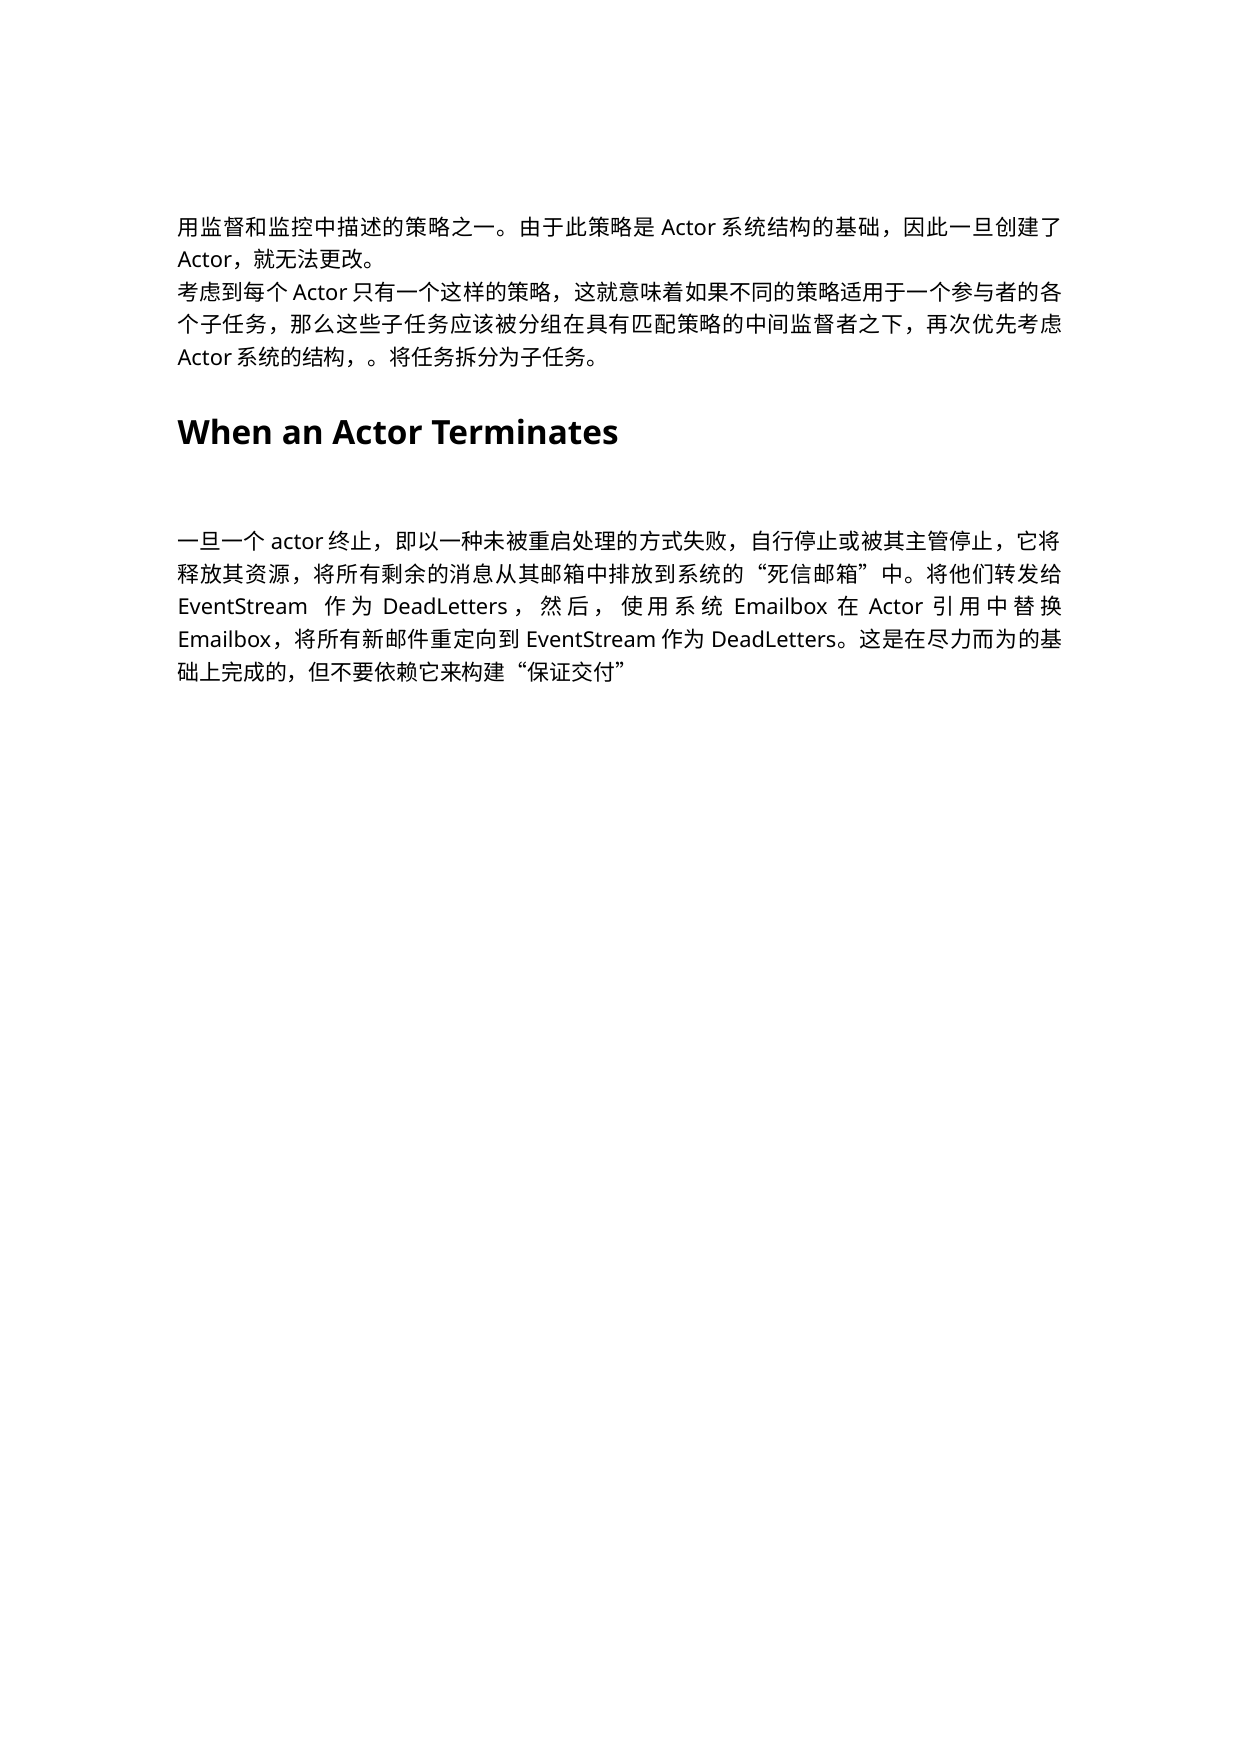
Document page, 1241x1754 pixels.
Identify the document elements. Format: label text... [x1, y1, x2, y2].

subtitle When an Actor Terminates [177, 399, 1063, 464]
text 考虑到每个Actor只有一个这样的策略，这就意味着如果不同的策略适用于一个参与者的各个子任务，那么这些子任务应该被分组在具有匹配策略的中间监督者之下，再次优先考虑Actor系统的结构，。将任务拆分为子任务。 [177, 274, 1063, 372]
text Actor最后处理子任务的故障。然后Proto.Actor透明的完成故障处理，对每个传入的故障应用监督和监控中描述的策略之一。由于此策略是Actor系统结构的基础，因此一旦创建了Actor，就无法更改。 [177, 209, 1063, 274]
text 一旦一个actor终止，即以一种未被重启处理的方式失败，自行停止或被其主管停止，它将释放其资源，将所有剩余的消息从其邮箱中排放到系统的“死信邮箱”中。将他们转发给EventStream 作为DeadLetters，然后，使用系统Emailbox在Actor引用中替换Emailbox，将所有新邮件重定向到EventStream作为DeadLetters。这是在尽力而为的基础上完成的，但不要依赖它来构建“保证交付” [177, 524, 1063, 687]
